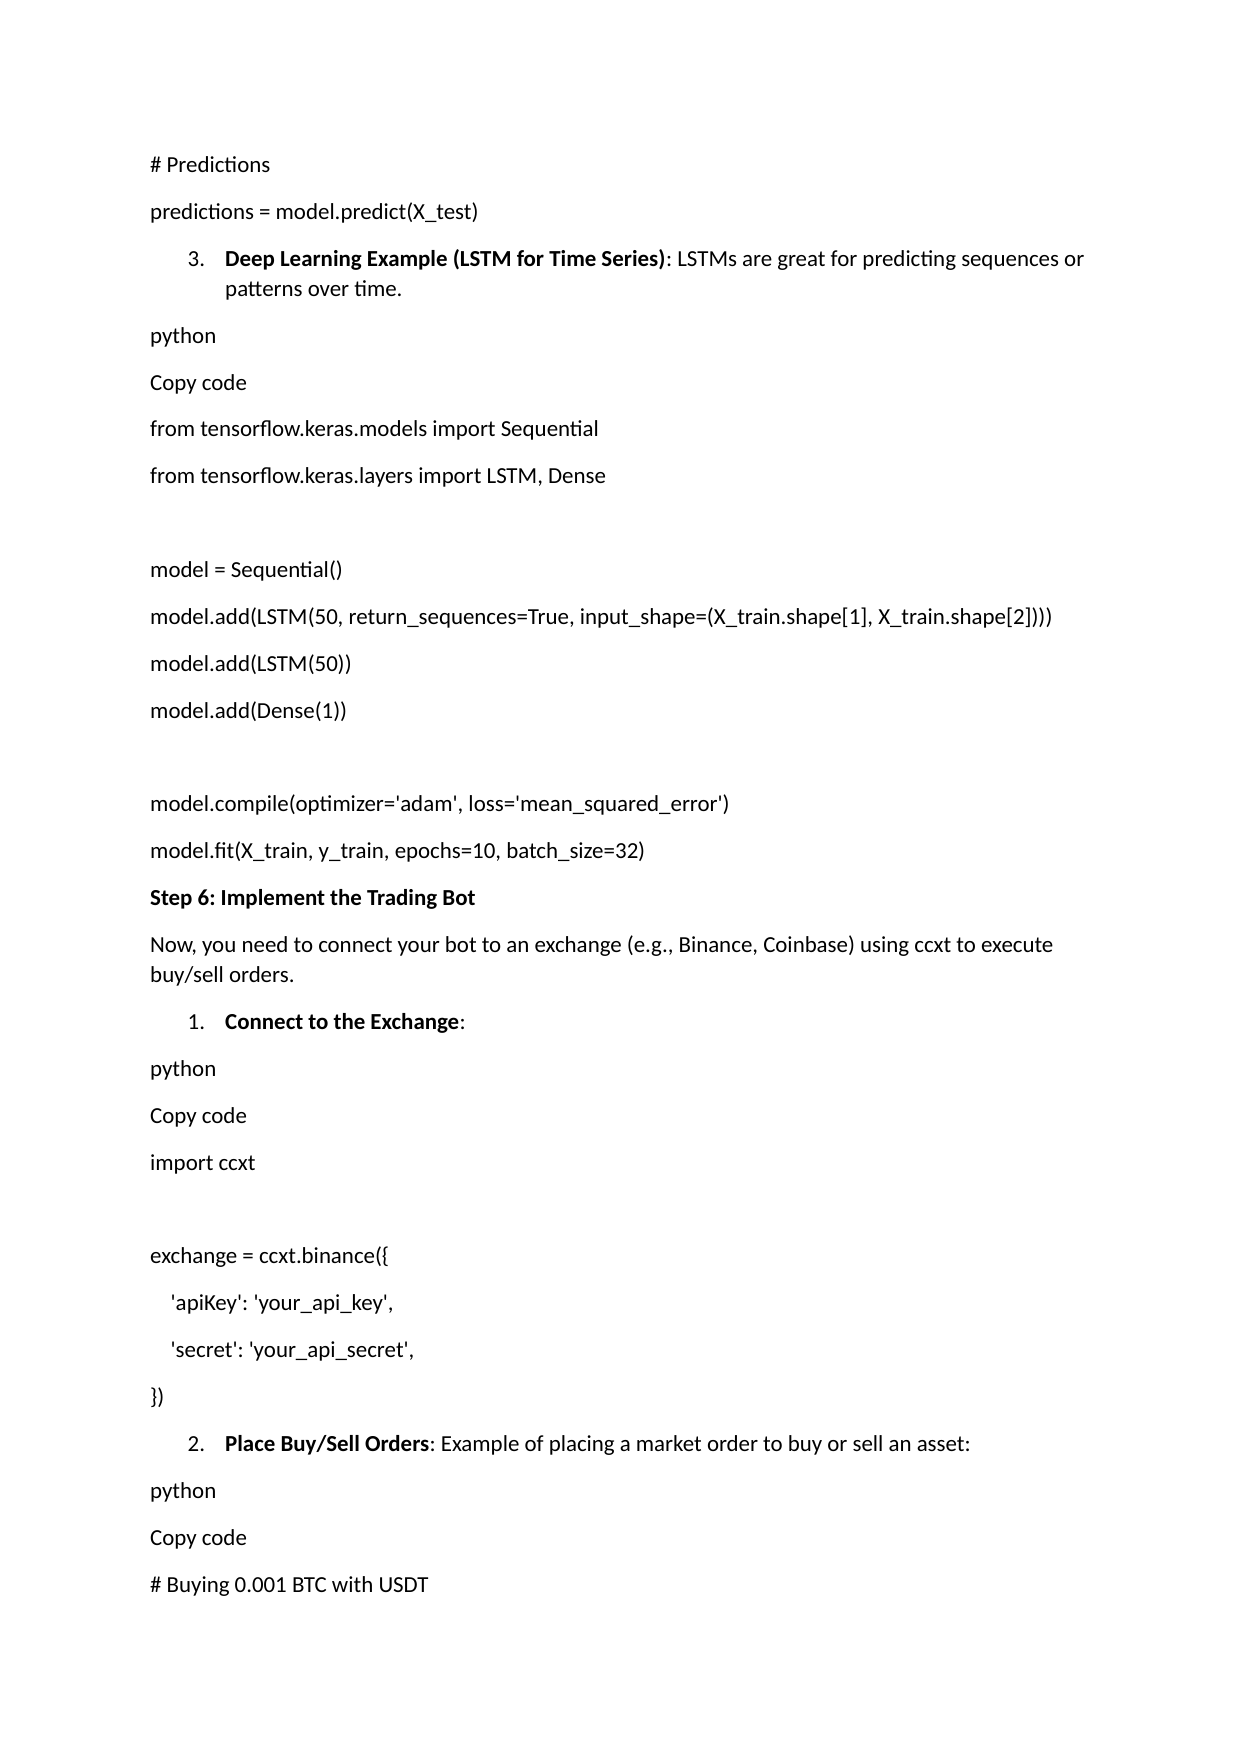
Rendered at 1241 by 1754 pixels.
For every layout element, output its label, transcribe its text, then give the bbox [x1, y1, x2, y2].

text model.compile(optimizer='adam', loss='mean_squared_error') [150, 789, 1090, 818]
text Copy code [150, 1101, 1090, 1129]
text exchange = ccxt.binance({ [150, 1242, 1090, 1270]
text import ccxt [150, 1148, 1090, 1176]
text from tensorflow.keras.layers import LSTM, Dense [150, 461, 1090, 489]
text python [150, 1476, 1090, 1504]
text 'apiKey': 'your_api_key', [150, 1288, 1090, 1317]
list Connect to the Exchange: [187, 1007, 1090, 1035]
text model.add(LSTM(50)) [150, 649, 1090, 677]
list Place Buy/Sell Orders: Example of placing a market order to buy or sell an asset: [187, 1429, 1090, 1457]
text model.add(LSTM(50, return_sequences=True, input_shape=(X_train.shape[1], X_train.shape[2]))) [150, 602, 1090, 630]
text from tensorflow.keras.models import Sequential [150, 414, 1090, 443]
text predictions = model.predict(X_test) [150, 197, 1090, 225]
text Now, you need to connect your bot to an exchange (e.g., Binance, Coinbase) using ccxt to execute buy/sell orders. [150, 930, 1090, 988]
text # Predictions [150, 150, 1090, 178]
text model.add(Dense(1)) [150, 696, 1090, 724]
text Step 6: Implement the Trading Bot [150, 883, 1090, 911]
text }) [150, 1382, 1090, 1410]
text Copy code [150, 368, 1090, 396]
text python [150, 1054, 1090, 1082]
list Deep Learning Example (LSTM for Time Series): LSTMs are great for predicting sequences or patterns over time. [187, 244, 1090, 302]
text 'secret': 'your_api_secret', [150, 1335, 1090, 1363]
text model.fit(X_train, y_train, epochs=10, batch_size=32) [150, 836, 1090, 864]
text python [150, 321, 1090, 349]
text # Buying 0.001 BTC with USDT [150, 1570, 1090, 1598]
text model = Sequential() [150, 555, 1090, 583]
text Copy code [150, 1523, 1090, 1551]
